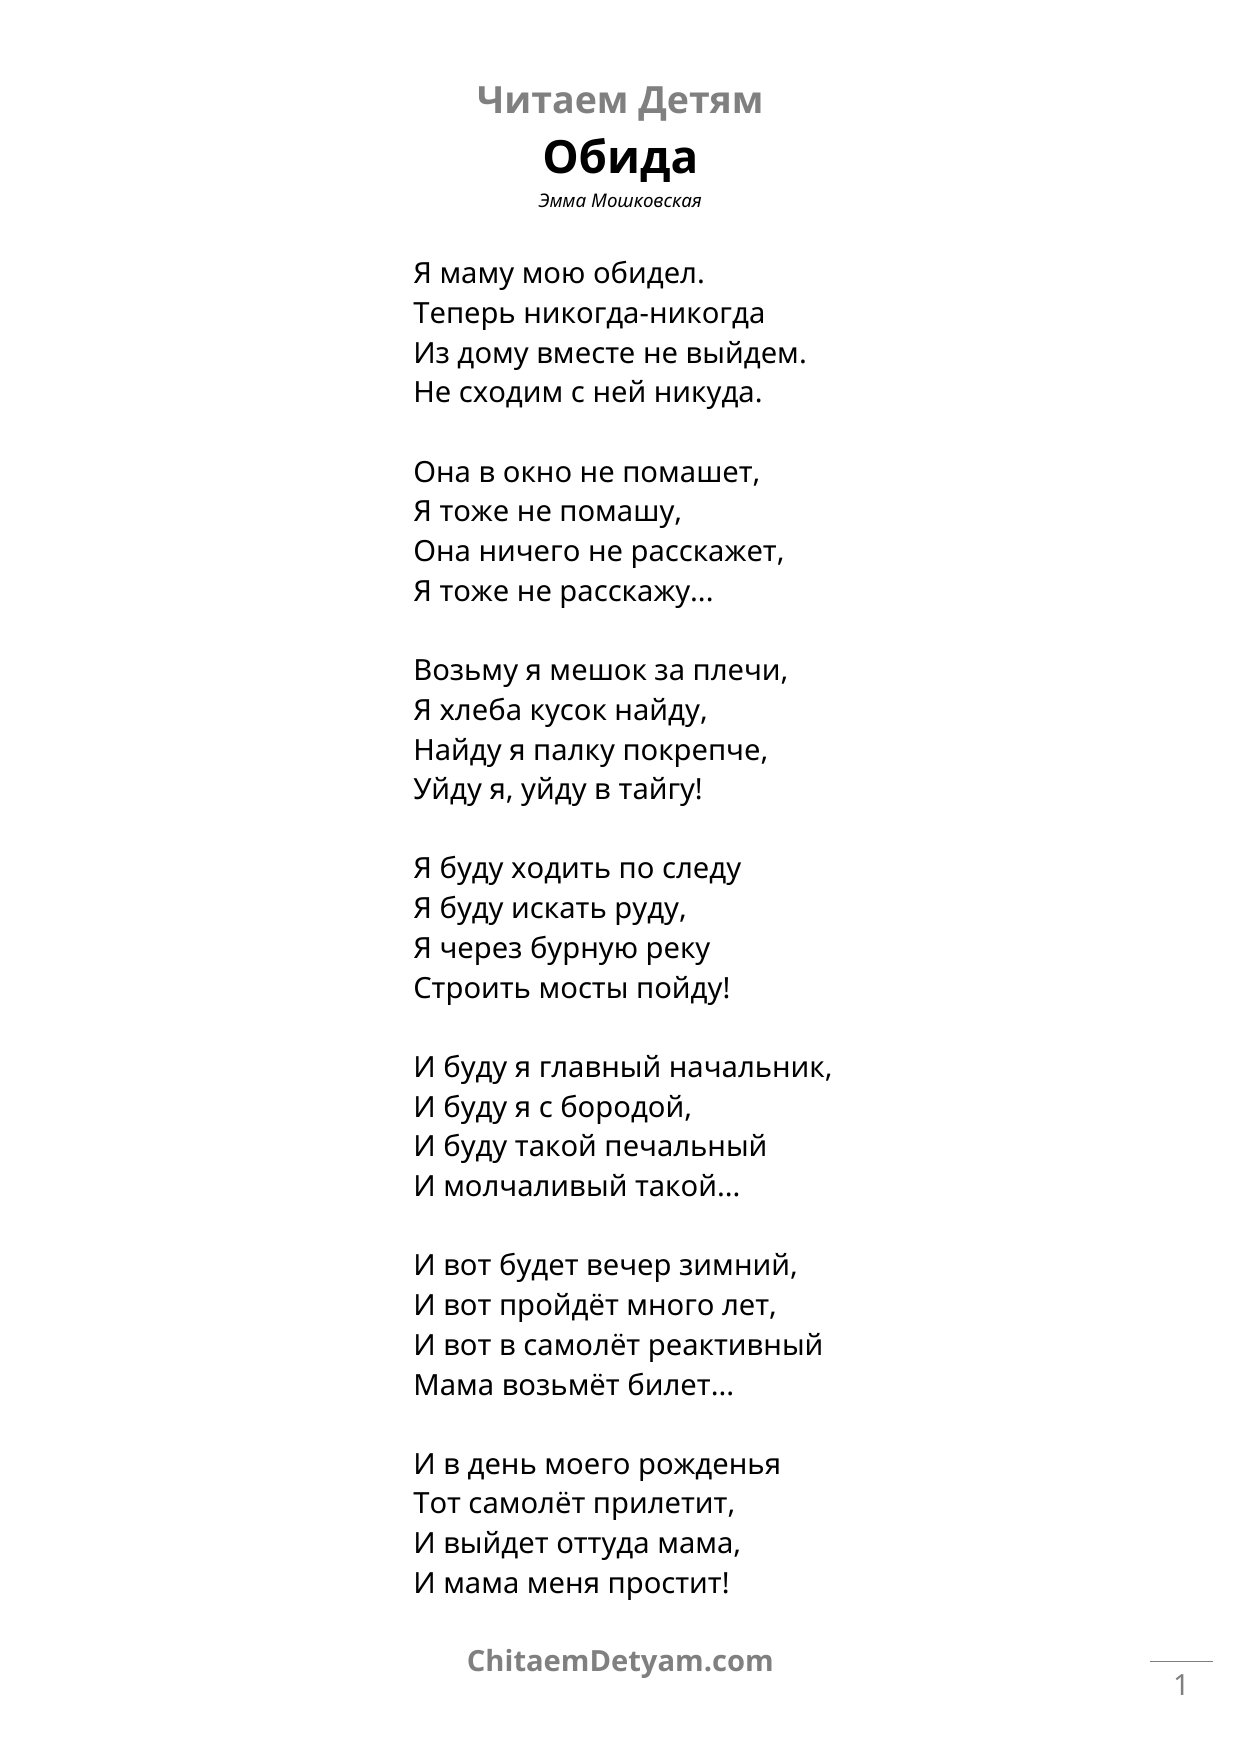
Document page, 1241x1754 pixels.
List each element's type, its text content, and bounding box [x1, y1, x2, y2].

text И мама меня простит! [413, 1562, 1122, 1602]
text И в день моего рожденья [413, 1443, 1122, 1483]
text Я буду ходить по следу [413, 848, 1122, 887]
text Обида Эмма Мошковская [118, 125, 1122, 213]
text Уйду я, уйду в тайгу! [413, 768, 1122, 808]
text И выйдет оттуда мама, [413, 1522, 1122, 1562]
text Найду я палку покрепче, [413, 729, 1122, 768]
text И буду я с бородой, [413, 1086, 1122, 1126]
text И вот пройдёт много лет, [413, 1284, 1122, 1324]
text Тот самолёт прилетит, [413, 1483, 1122, 1522]
text Мама возьмёт билет... [413, 1364, 1122, 1403]
text Я буду искать руду, [413, 887, 1122, 927]
text Она в окно не помашет, [413, 451, 1122, 491]
text Из дому вместе не выйдем. [413, 332, 1122, 372]
text Не сходим с ней никуда. [413, 372, 1122, 411]
text Она ничего не расскажет, [413, 530, 1122, 570]
text И молчаливый такой... [413, 1165, 1122, 1205]
text Строить мосты пойду! [413, 967, 1122, 1007]
text И буду я главный начальник, [413, 1046, 1122, 1086]
text Я тоже не расскажу... [413, 570, 1122, 610]
text И вот будет вечер зимний, [413, 1245, 1122, 1284]
text Я маму мою обидел. [413, 252, 1122, 292]
text Я хлеба кусок найду, [413, 689, 1122, 729]
text И буду такой печальный [413, 1126, 1122, 1165]
text Возьму я мешок за плечи, [413, 649, 1122, 689]
text И вот в самолёт реактивный [413, 1324, 1122, 1364]
text Теперь никогда-никогда [413, 292, 1122, 332]
text Я тоже не помашу, [413, 491, 1122, 530]
text Я через бурную реку [413, 927, 1122, 967]
